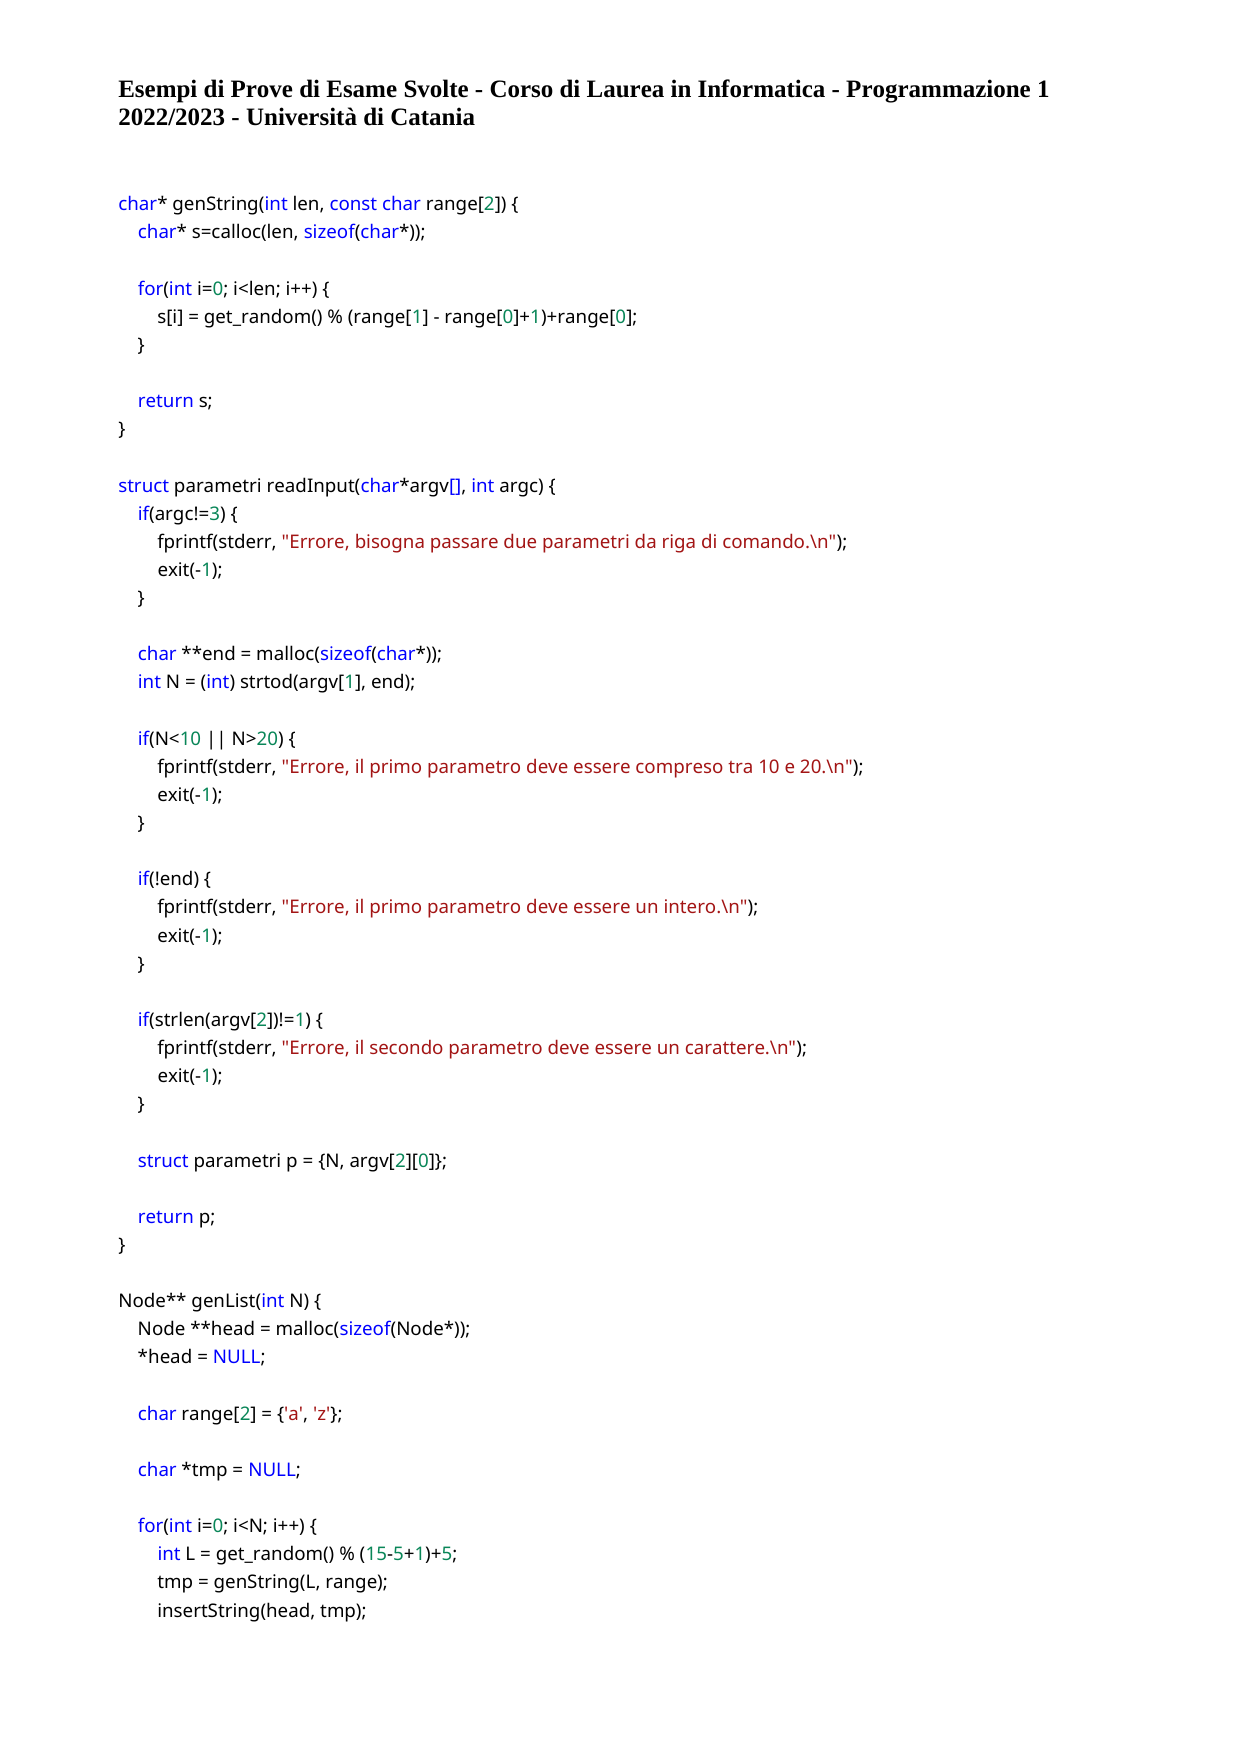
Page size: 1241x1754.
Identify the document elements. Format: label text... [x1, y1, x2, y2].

text Node **head = malloc(sizeof(Node*)); [118, 1313, 1122, 1341]
text fprintf(stderr, "Errore, il secondo parametro deve essere un carattere.\n"); [118, 1032, 1122, 1060]
text if(N<10 || N>20) { [118, 722, 1122, 751]
text if(argc!=3) { [118, 497, 1122, 526]
text struct parametri readInput(char*argv[], int argc) { [118, 469, 1122, 497]
text exit(-1); [118, 919, 1122, 947]
text Node** genList(int N) { [118, 1285, 1122, 1313]
text } [118, 1088, 1122, 1116]
text struct parametri p = {N, argv[2][0]}; [118, 1144, 1122, 1172]
text int L = get_random() % (15-5+1)+5; [118, 1538, 1122, 1566]
text *head = NULL; [118, 1341, 1122, 1369]
text } [118, 413, 1122, 441]
text } [118, 947, 1122, 976]
text fprintf(stderr, "Errore, il primo parametro deve essere compreso tra 10 e 20.\n"); [118, 751, 1122, 779]
text fprintf(stderr, "Errore, bisogna passare due parametri da riga di comando.\n"); [118, 526, 1122, 554]
text for(int i=0; i<len; i++) { [118, 272, 1122, 301]
text char* s=calloc(len, sizeof(char*)); [118, 216, 1122, 244]
text return p; [118, 1201, 1122, 1229]
text } [118, 807, 1122, 835]
text char *tmp = NULL; [118, 1454, 1122, 1482]
text tmp = genString(L, range); [118, 1566, 1122, 1594]
text } [118, 582, 1122, 610]
text exit(-1); [118, 1060, 1122, 1088]
text exit(-1); [118, 554, 1122, 582]
text char* genString(int len, const char range[2]) { [118, 188, 1122, 216]
text if(strlen(argv[2])!=1) { [118, 1004, 1122, 1032]
text insertString(head, tmp); [118, 1594, 1122, 1622]
text if(!end) { [118, 863, 1122, 891]
text char range[2] = {'a', 'z'}; [118, 1397, 1122, 1426]
text s[i] = get_random() % (range[1] - range[0]+1)+range[0]; [118, 301, 1122, 329]
text char **end = malloc(sizeof(char*)); [118, 638, 1122, 666]
text } [118, 329, 1122, 357]
text exit(-1); [118, 779, 1122, 807]
text fprintf(stderr, "Errore, il primo parametro deve essere un intero.\n"); [118, 891, 1122, 919]
text return s; [118, 385, 1122, 413]
text } [118, 1229, 1122, 1257]
text int N = (int) strtod(argv[1], end); [118, 666, 1122, 694]
text for(int i=0; i<N; i++) { [118, 1510, 1122, 1538]
